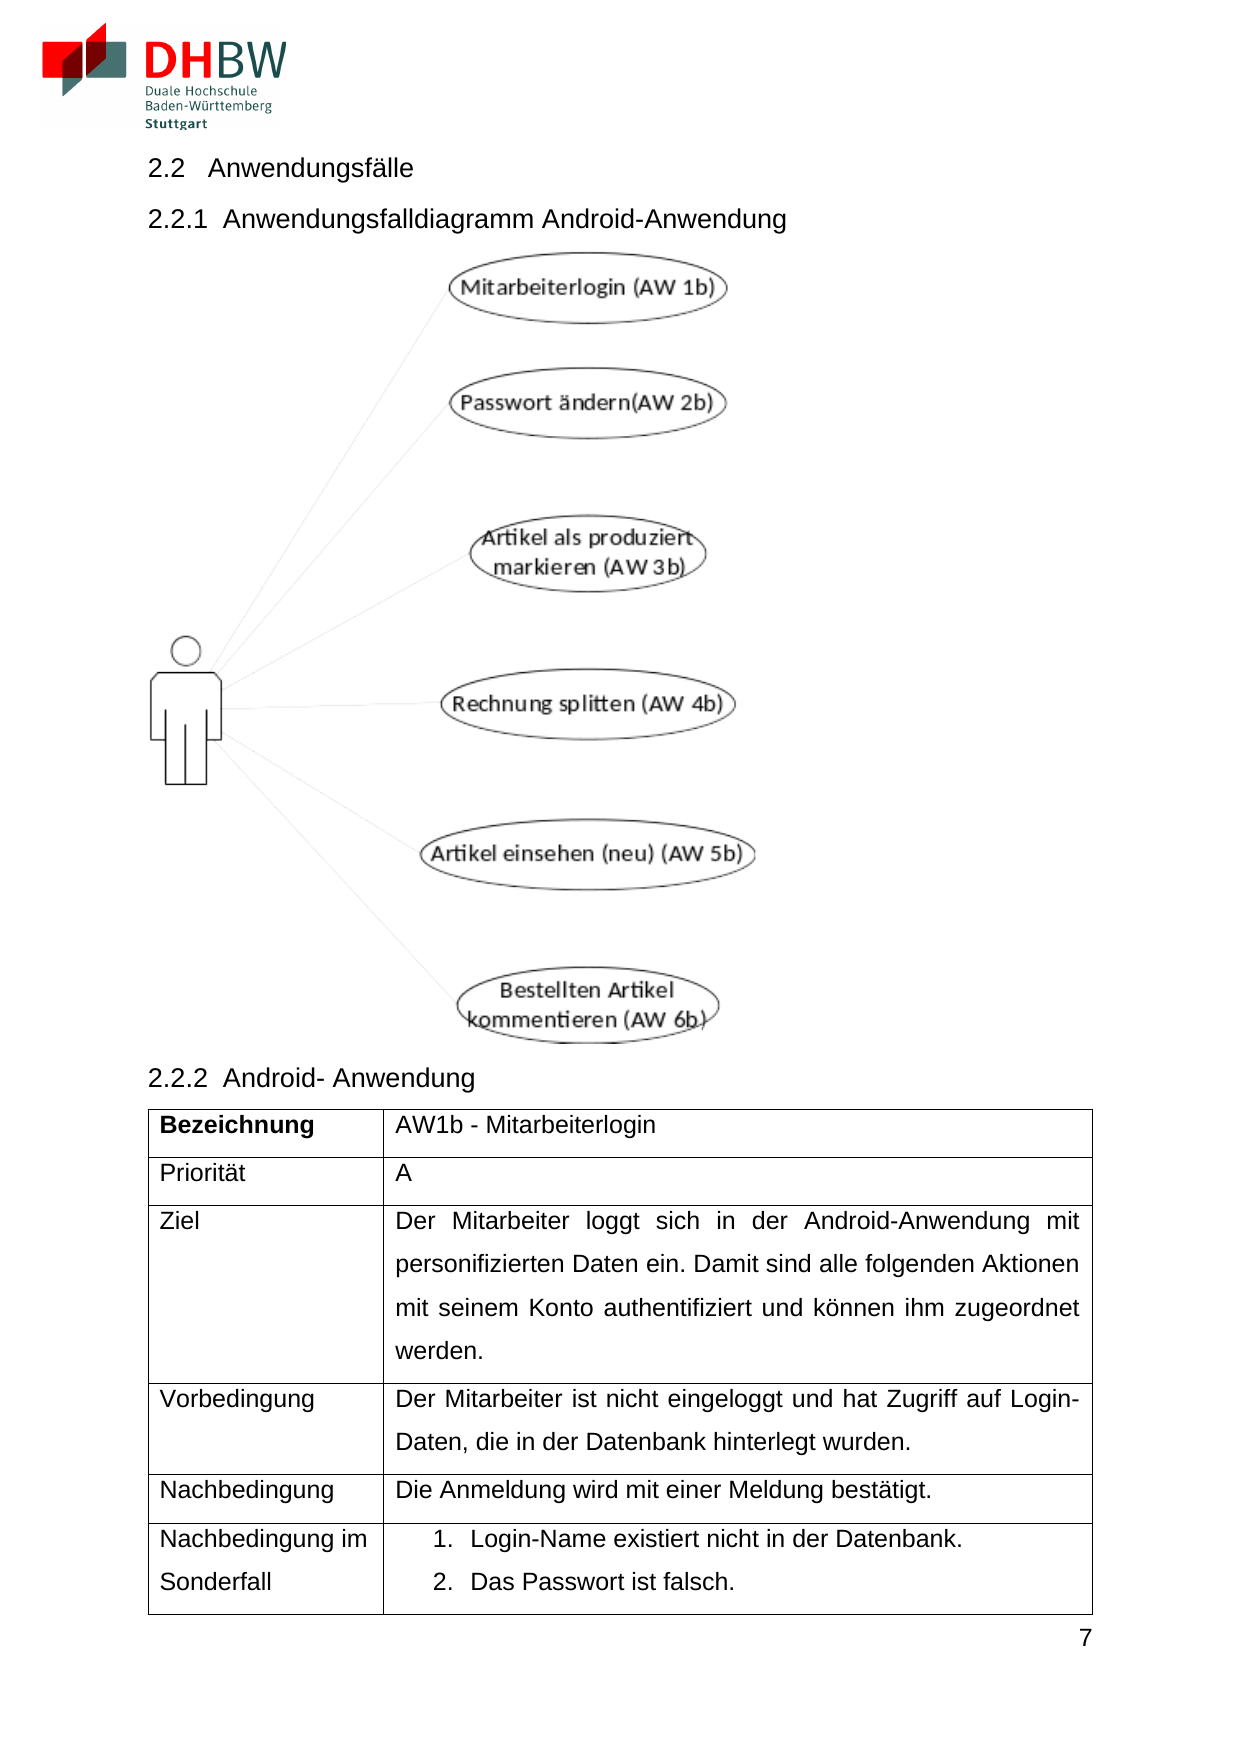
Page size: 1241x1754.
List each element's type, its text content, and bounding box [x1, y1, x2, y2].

picture [39, 20, 286, 130]
table_cell Vorbedingung [149, 1384, 383, 1474]
table_header AW1b - Mitarbeiterlogin [384, 1110, 1092, 1157]
table_header Bezeichnung [149, 1110, 383, 1157]
subtitle Anwendungsfalldiagramm Android-Anwendung [148, 203, 1093, 234]
table_cell Priorität [149, 1158, 383, 1205]
table_cell Nachbedingung im Sonderfall [149, 1524, 383, 1614]
table_cell Nachbedingung [149, 1475, 383, 1522]
table_cell Der Mitarbeiter loggt sich in der Android-Anwendung mit personifizierten Daten ein. Damit sind alle folgenden Aktionen mit seinem Konto authentifiziert und können ihm zugeordnet werden. [384, 1206, 1092, 1383]
table_cell A [384, 1158, 1092, 1205]
subtitle Android- Anwendung [148, 1062, 1093, 1093]
subtitle Anwendungsfälle [148, 152, 1093, 183]
table_cell Die Anmeldung wird mit einer Meldung bestätigt. [384, 1475, 1092, 1522]
table_cell Login-Name existiert nicht in der Datenbank. Das Passwort ist falsch. Es besteht keine Verbindung zur Datenbank. [384, 1524, 1092, 1614]
table_cell Der Mitarbeiter ist nicht eingeloggt und hat Zugriff auf Login-Daten, die in der Datenbank hinterlegt wurden. [384, 1384, 1092, 1474]
table_cell Ziel [149, 1206, 383, 1383]
